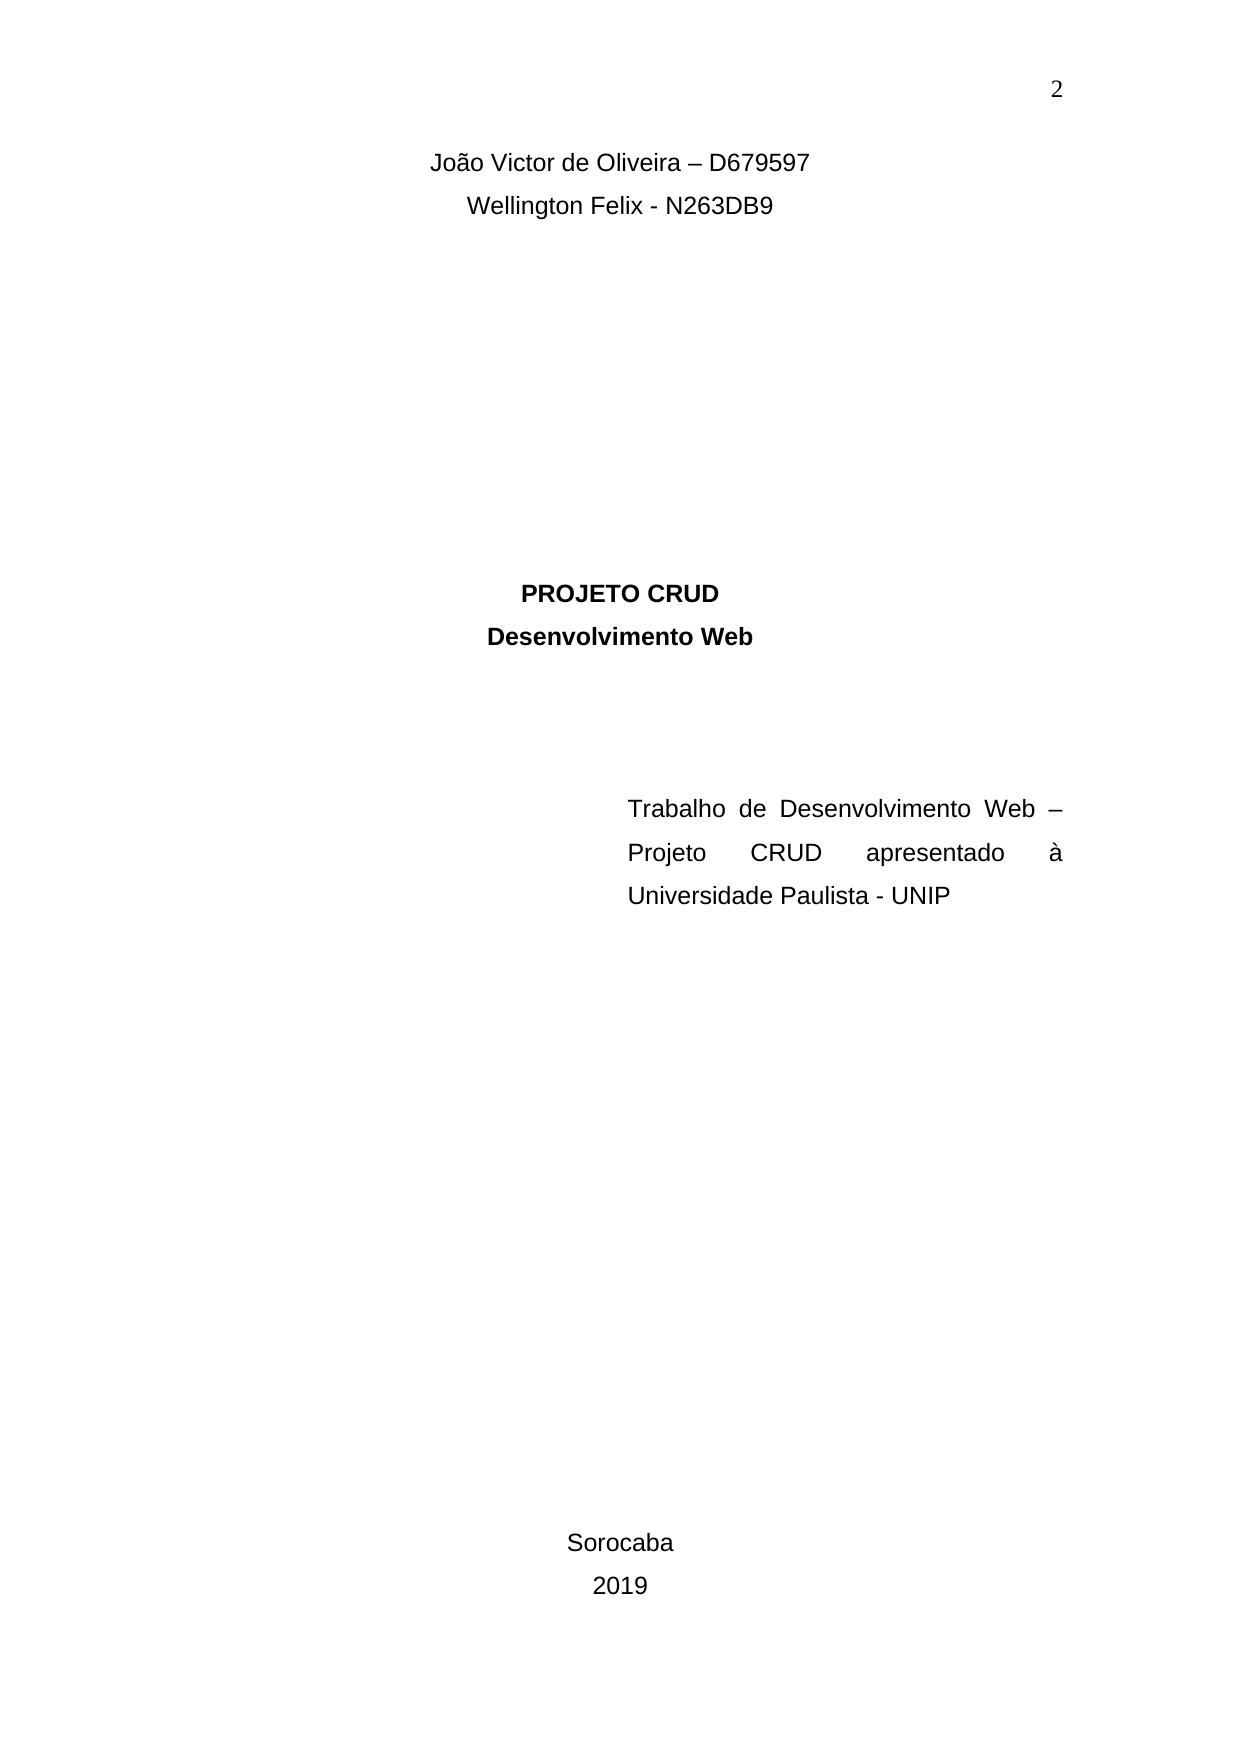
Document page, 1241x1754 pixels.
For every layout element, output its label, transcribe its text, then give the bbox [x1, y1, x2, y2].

text 2019 [177, 1571, 1063, 1599]
text João Victor de Oliveira – D679597 [177, 148, 1063, 176]
text Desenvolvimento Web [177, 622, 1063, 651]
text Sorocaba [177, 1528, 1063, 1556]
text Wellington Felix - N263DB9 [177, 191, 1063, 219]
text Trabalho de Desenvolvimento Web – Projeto CRUD apresentado à Universidade Paulista - UNIP [627, 794, 1063, 909]
text PROJETO CRUD [177, 579, 1063, 608]
